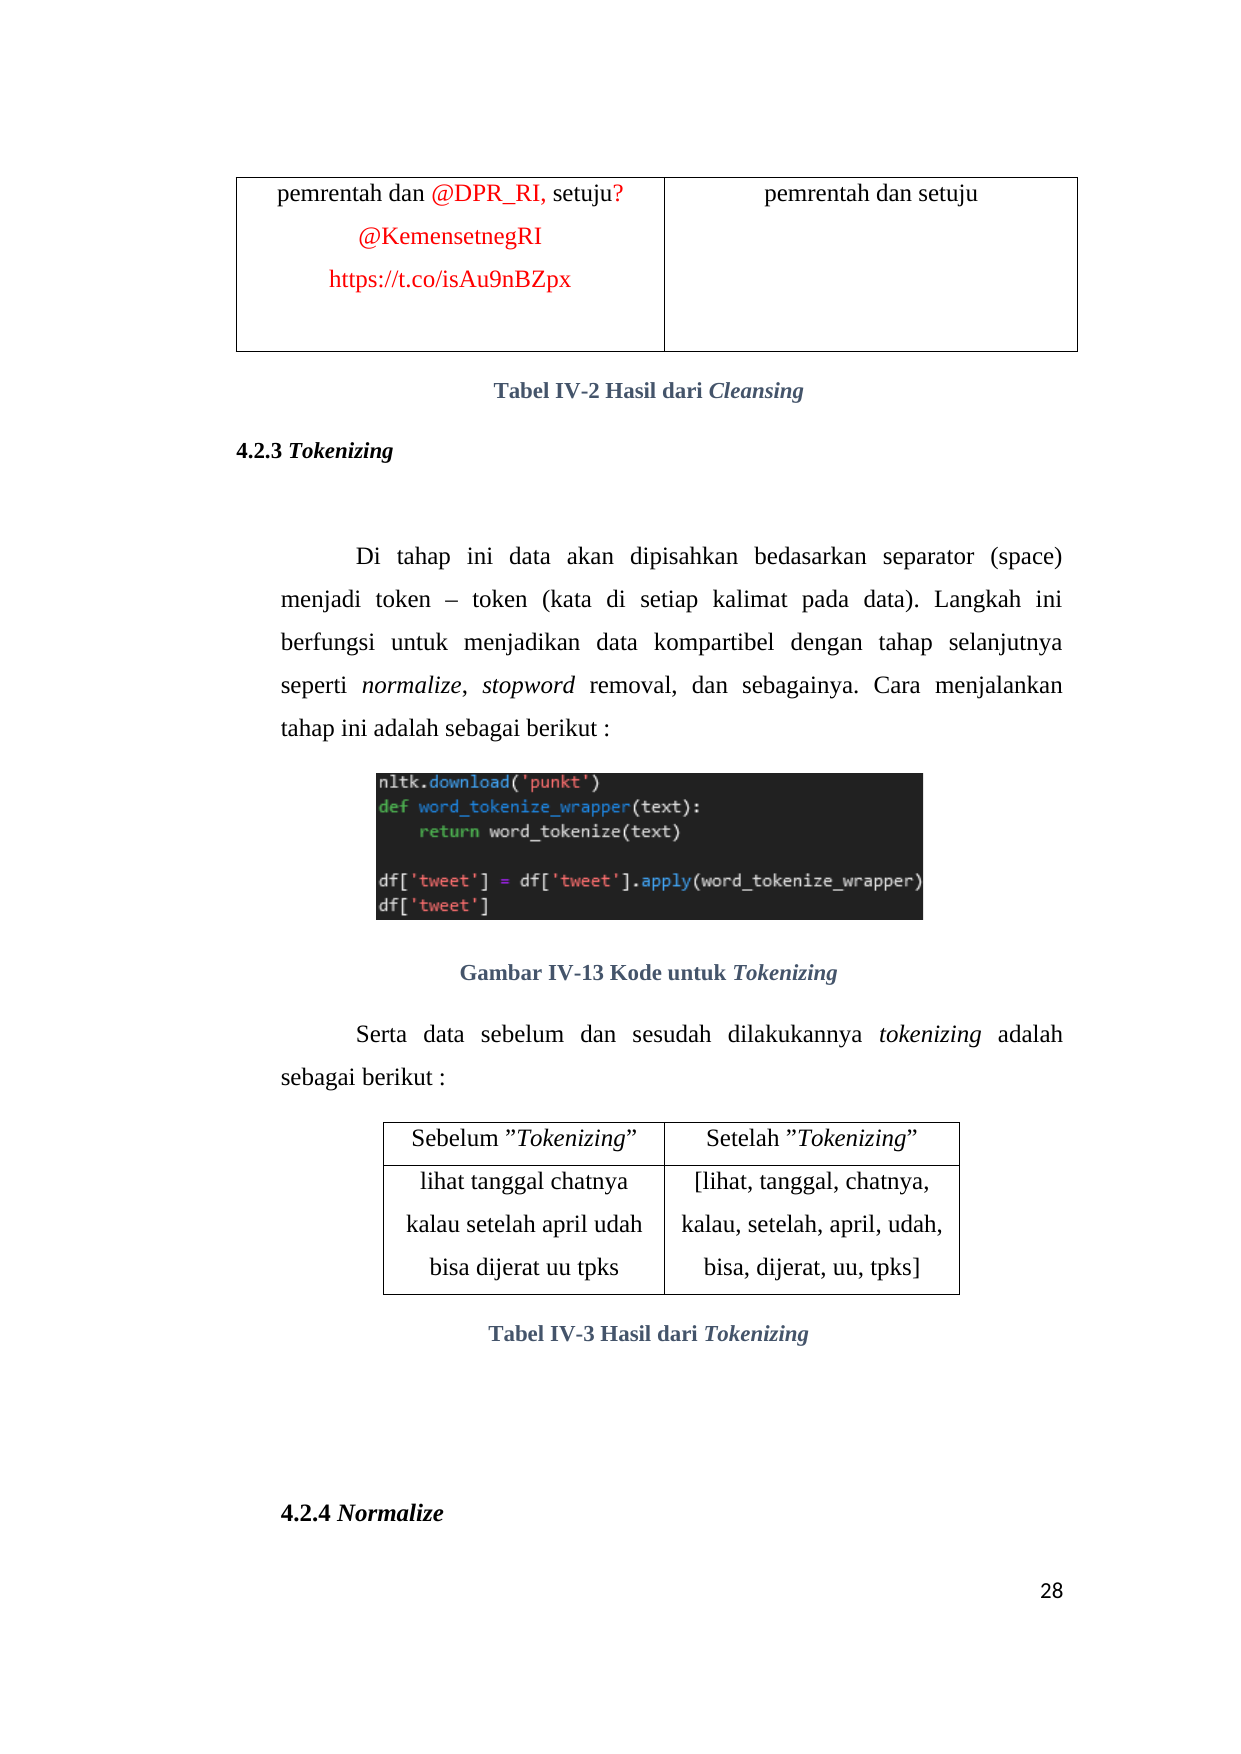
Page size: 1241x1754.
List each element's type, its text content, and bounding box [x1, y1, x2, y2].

table_header Setelah ”Tokenizing” [665, 1123, 959, 1165]
subtitle 4.2.4 Normalize [236, 1498, 1063, 1527]
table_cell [237, 178, 664, 351]
picture [376, 773, 924, 920]
table_cell [lihat, tanggal, chatnya, kalau, setelah, april, udah, bisa, dijerat, uu, tpks] [665, 1166, 959, 1294]
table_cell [665, 178, 1077, 351]
table_cell lihat tanggal chatnya kalau setelah april udah bisa dijerat uu tpks [384, 1166, 664, 1294]
text Di tahap ini data akan dipisahkan bedasarkan separator (space) menjadi token – token (kata di setiap kalimat pada data). Langkah ini berfungsi untuk menjadikan data kompartibel dengan tahap selanjutnya seperti normalize, stopword removal, dan sebagainya. Cara menjalankan tahap ini adalah sebagai berikut : [281, 541, 1063, 742]
text Serta data sebelum dan sesudah dilakukannya tokenizing adalah sebagai berikut : [281, 1019, 1063, 1091]
text 4.2.3 Tokenizing [236, 437, 1063, 463]
table_header Sebelum ”Tokenizing” [384, 1123, 664, 1165]
text Tabel IV-3 Hasil dari Tokenizing [236, 1320, 1063, 1347]
text Tabel IV-2 Hasil dari Cleansing [236, 377, 1063, 403]
